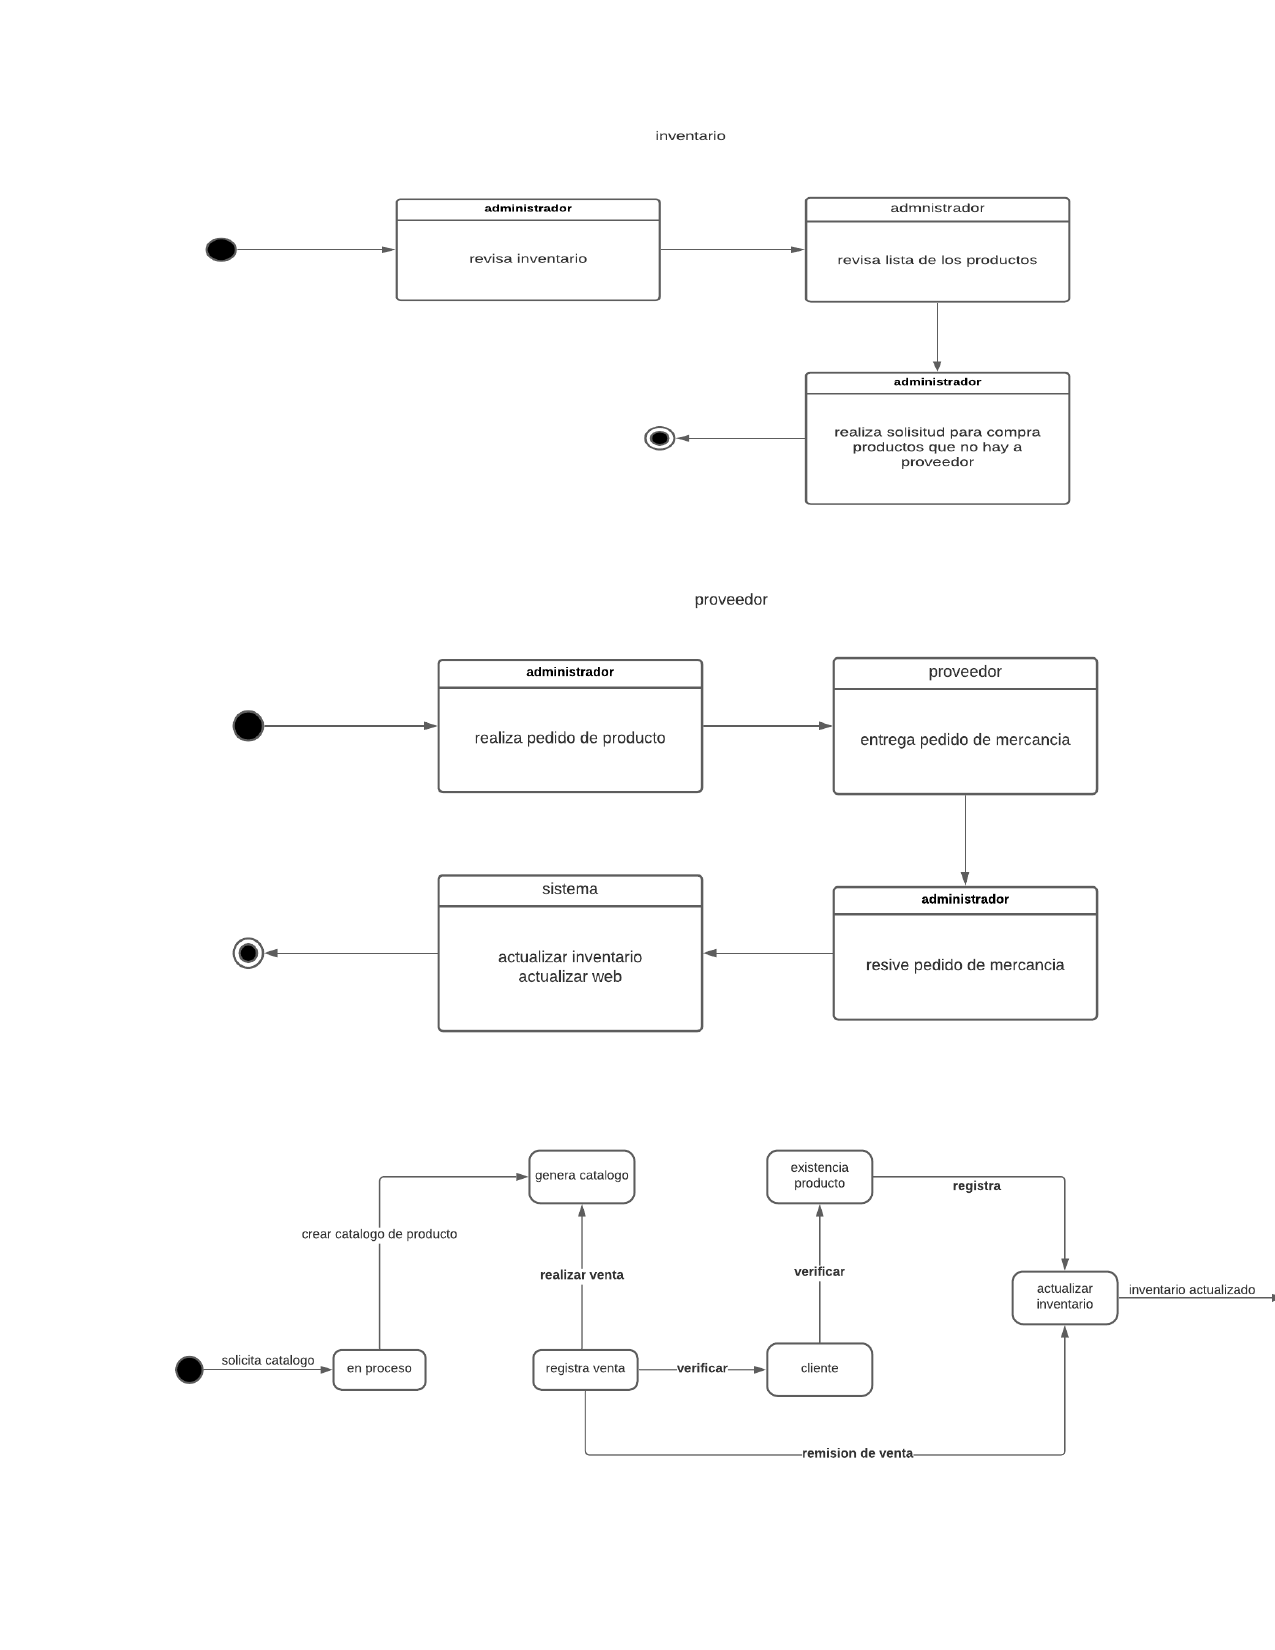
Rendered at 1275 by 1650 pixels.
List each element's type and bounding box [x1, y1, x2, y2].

picture [177, 98, 1098, 526]
picture [204, 550, 1125, 1060]
picture [150, 1124, 1275, 1489]
